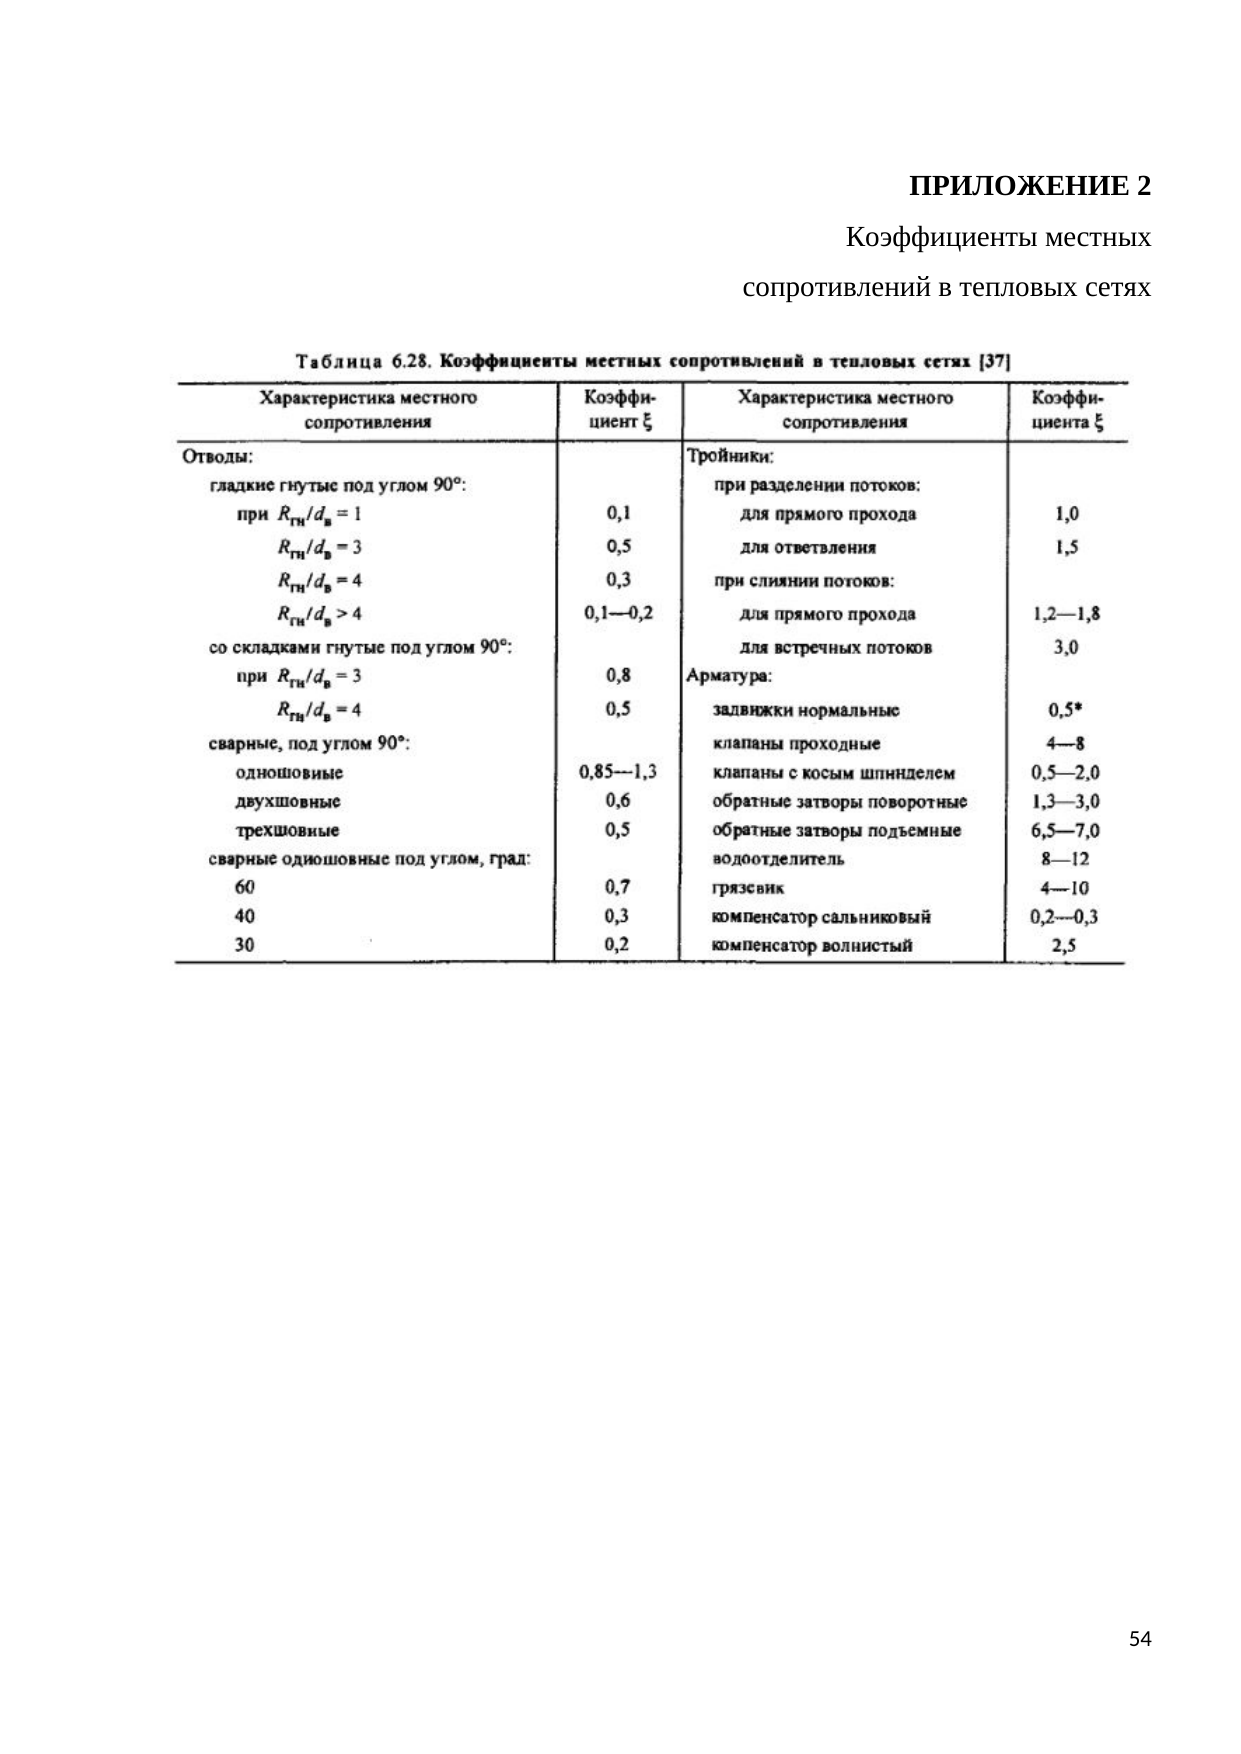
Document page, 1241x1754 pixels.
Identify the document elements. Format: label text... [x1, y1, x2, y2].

text сопротивлений в тепловых сетях [177, 269, 1152, 303]
subtitle ПРИЛОЖЕНИЕ 2 [177, 168, 1152, 202]
picture [159, 341, 1134, 973]
text Коэффициенты местных [177, 219, 1152, 252]
